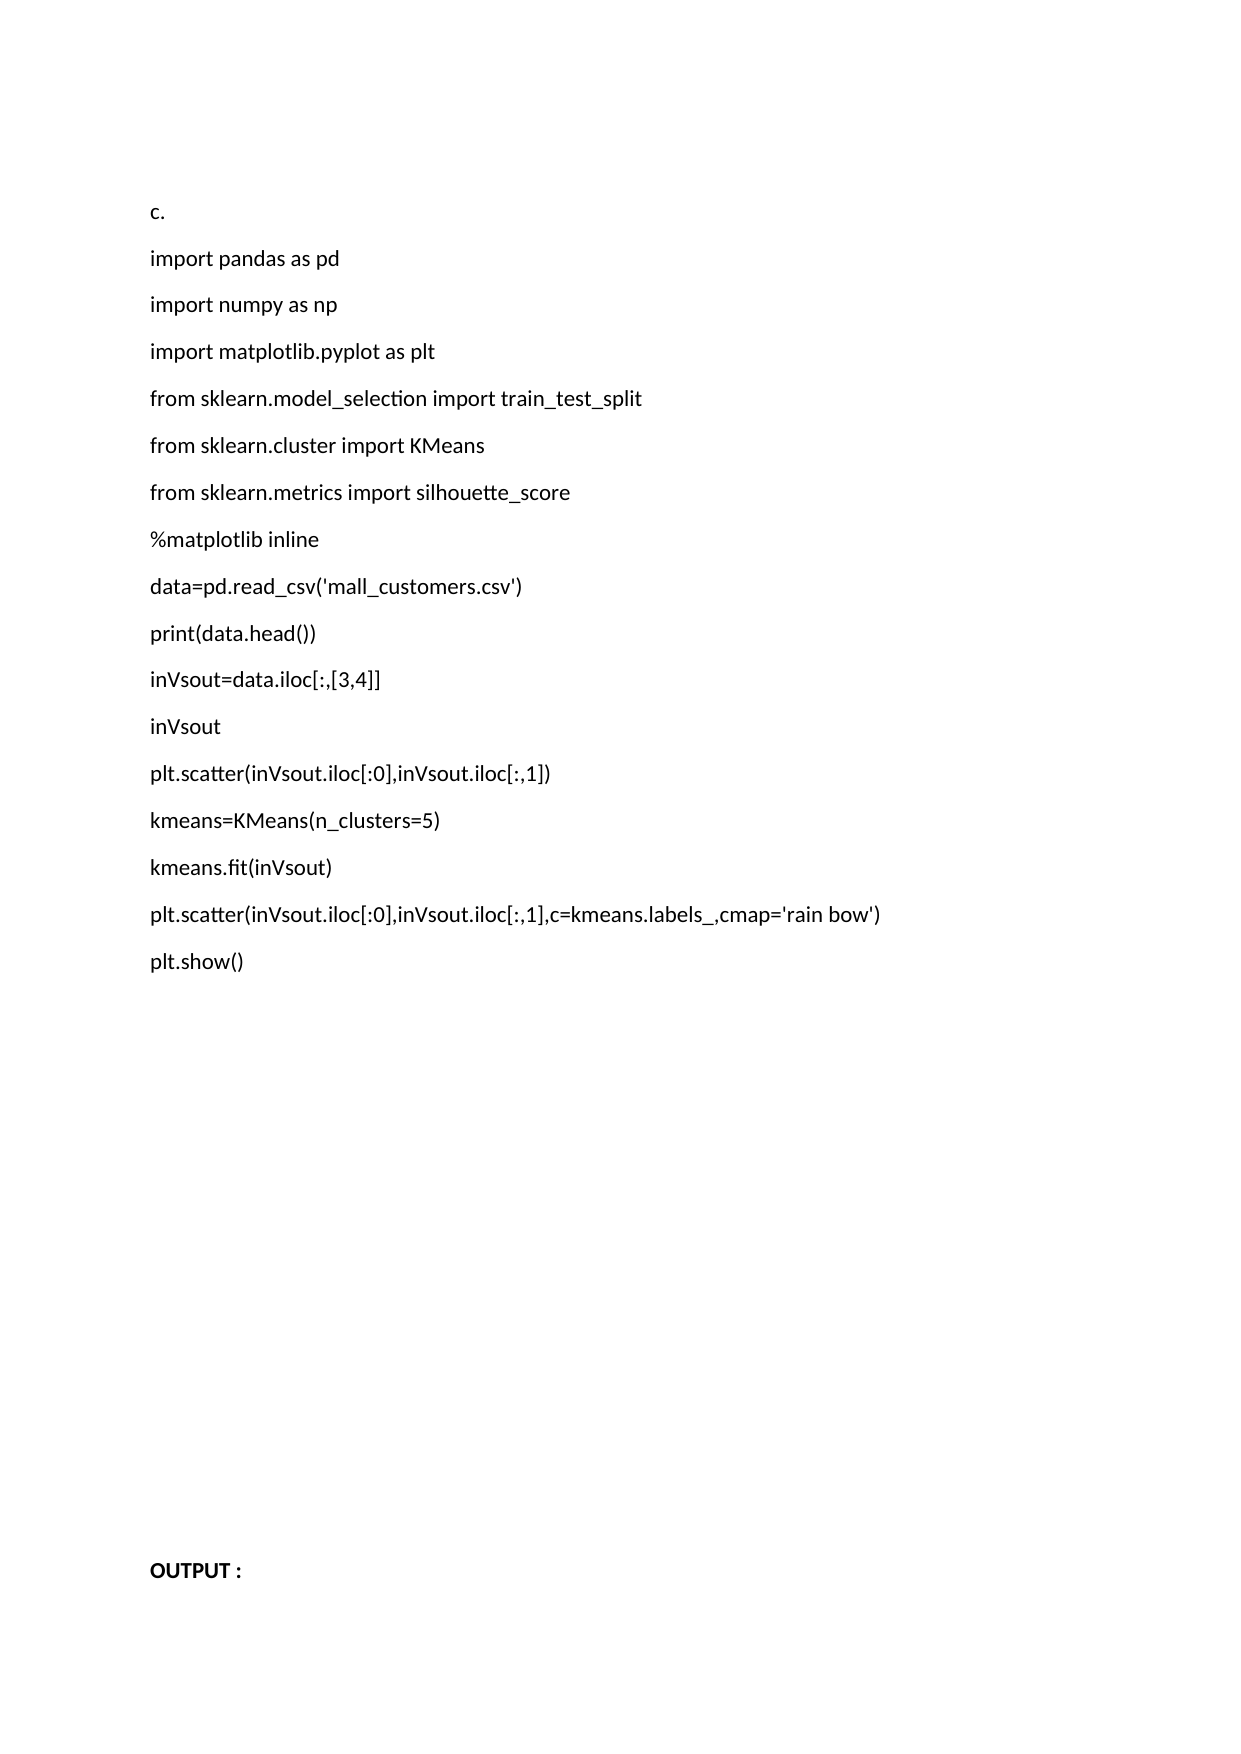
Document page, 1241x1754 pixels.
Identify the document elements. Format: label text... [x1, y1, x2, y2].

text plt.scatter(inVsout.iloc[:0],inVsout.iloc[:,1],c=kmeans.labels_,cmap='rain bow') [150, 900, 1090, 928]
text from sklearn.model_selection import train_test_split [150, 384, 1090, 412]
text kmeans=KMeans(n_clusters=5) [150, 806, 1090, 834]
text %matplotlib inline [150, 525, 1090, 553]
text kmeans.fit(inVsout) [150, 853, 1090, 881]
text OUTPUT : [150, 1556, 1090, 1584]
text from sklearn.cluster import KMeans [150, 431, 1090, 459]
text import numpy as np [150, 291, 1090, 319]
text inVsout [150, 712, 1090, 741]
text import pandas as pd [150, 244, 1090, 272]
text plt.show() [150, 947, 1090, 975]
text inVsout=data.iloc[:,[3,4]] [150, 666, 1090, 694]
text import matplotlib.pyplot as plt [150, 337, 1090, 366]
text print(data.head()) [150, 619, 1090, 647]
text c. [150, 197, 1090, 225]
text from sklearn.metrics import silhouette_score [150, 478, 1090, 506]
text data=pd.read_csv('mall_customers.csv') [150, 572, 1090, 600]
text plt.scatter(inVsout.iloc[:0],inVsout.iloc[:,1]) [150, 759, 1090, 787]
